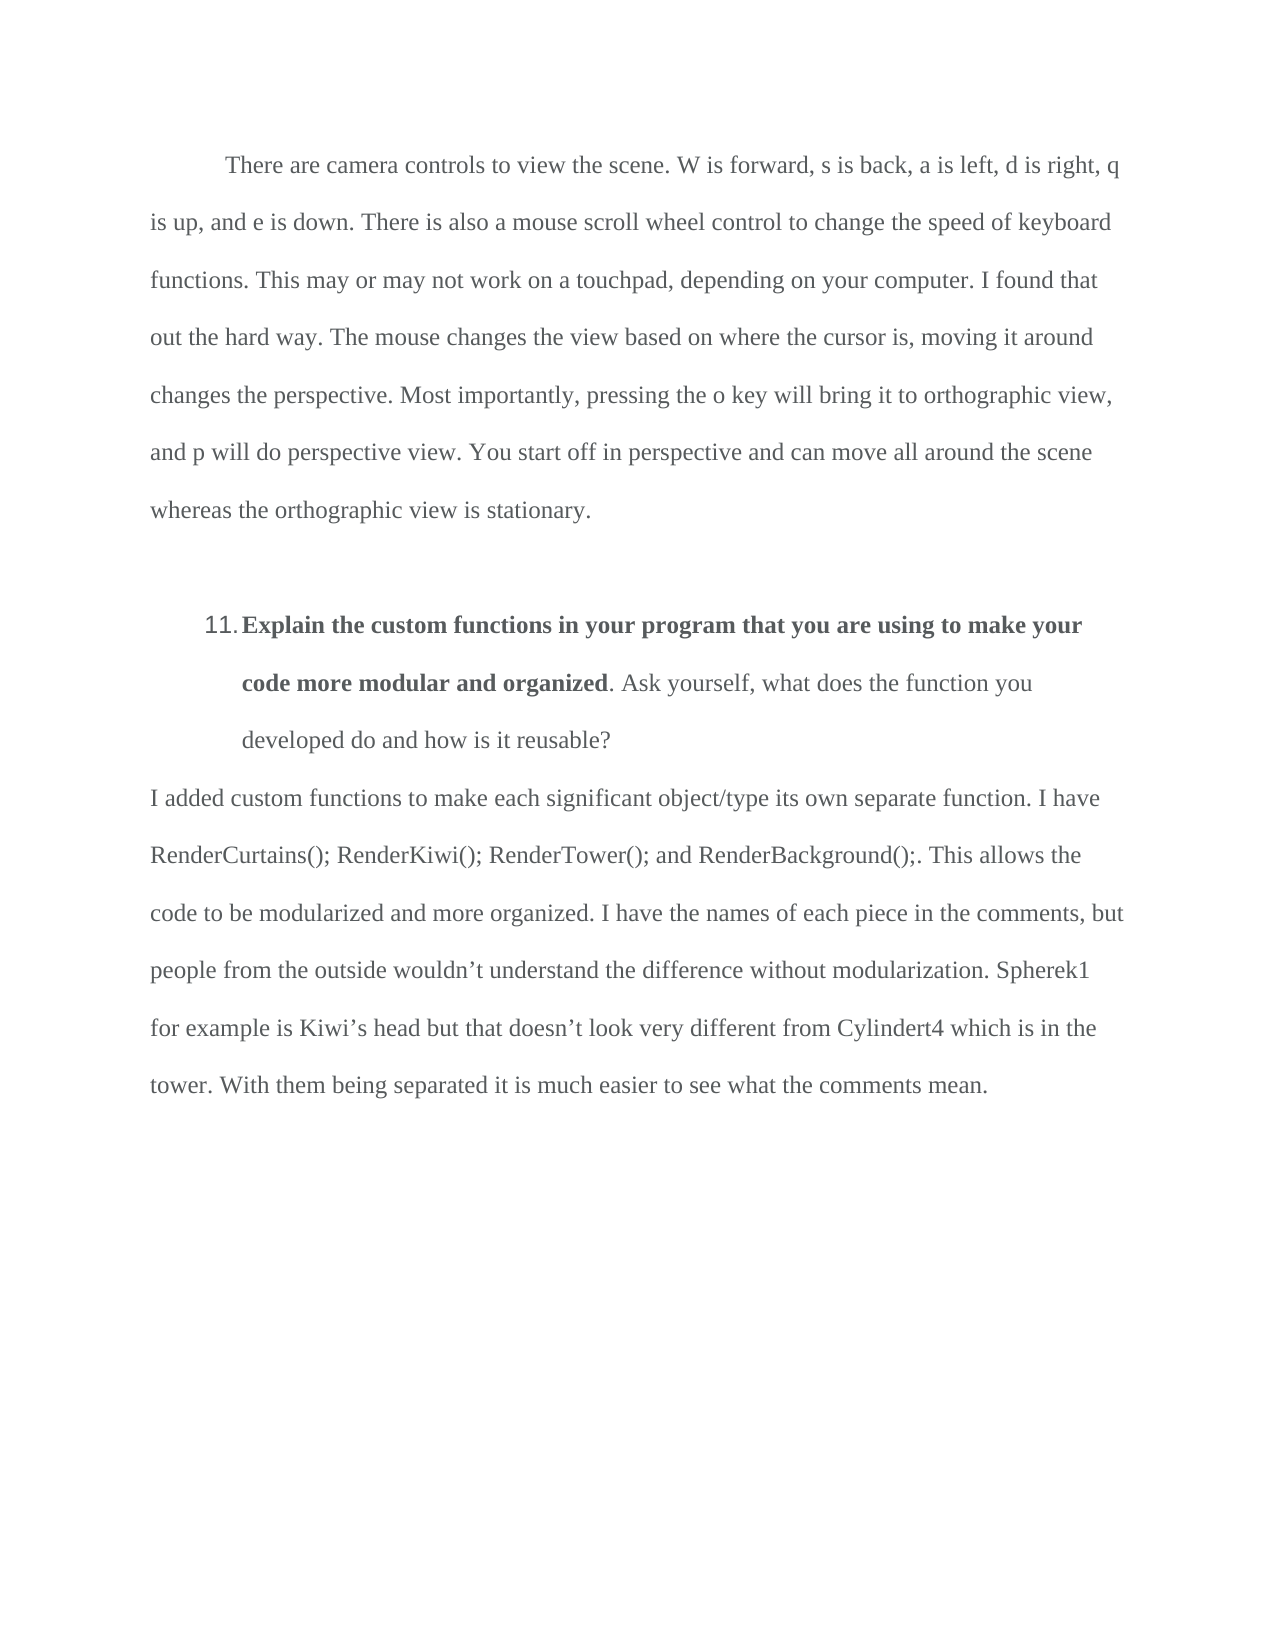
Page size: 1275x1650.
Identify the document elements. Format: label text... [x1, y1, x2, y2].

list Explain the custom functions in your program that you are using to make your code more modular and organized. Ask yourself, what does the function you developed do and how is it reusable? [204, 610, 1125, 754]
text I added custom functions to make each significant object/type its own separate function. I have RenderCurtains(); RenderKiwi(); RenderTower(); and RenderBackground();. This allows the code to be modularized and more organized. I have the names of each piece in the comments, but people from the outside wouldn’t understand the difference without modularization. Spherek1 for example is Kiwi’s head but that doesn’t look very different from Cylindert4 which is in the tower. With them being separated it is much easier to see what the comments mean. [150, 783, 1125, 1099]
text There are camera controls to view the scene. W is forward, s is back, a is left, d is right, q is up, and e is down. There is also a mouse scroll wheel control to change the speed of keyboard functions. This may or may not work on a touchpad, depending on your computer. I found that out the hard way. The mouse changes the view based on where the cursor is, moving it around changes the perspective. Most importantly, pressing the o key will bring it to orthographic view, and p will do perspective view. You start off in perspective and can move all around the scene whereas the orthographic view is stationary. [150, 150, 1125, 524]
